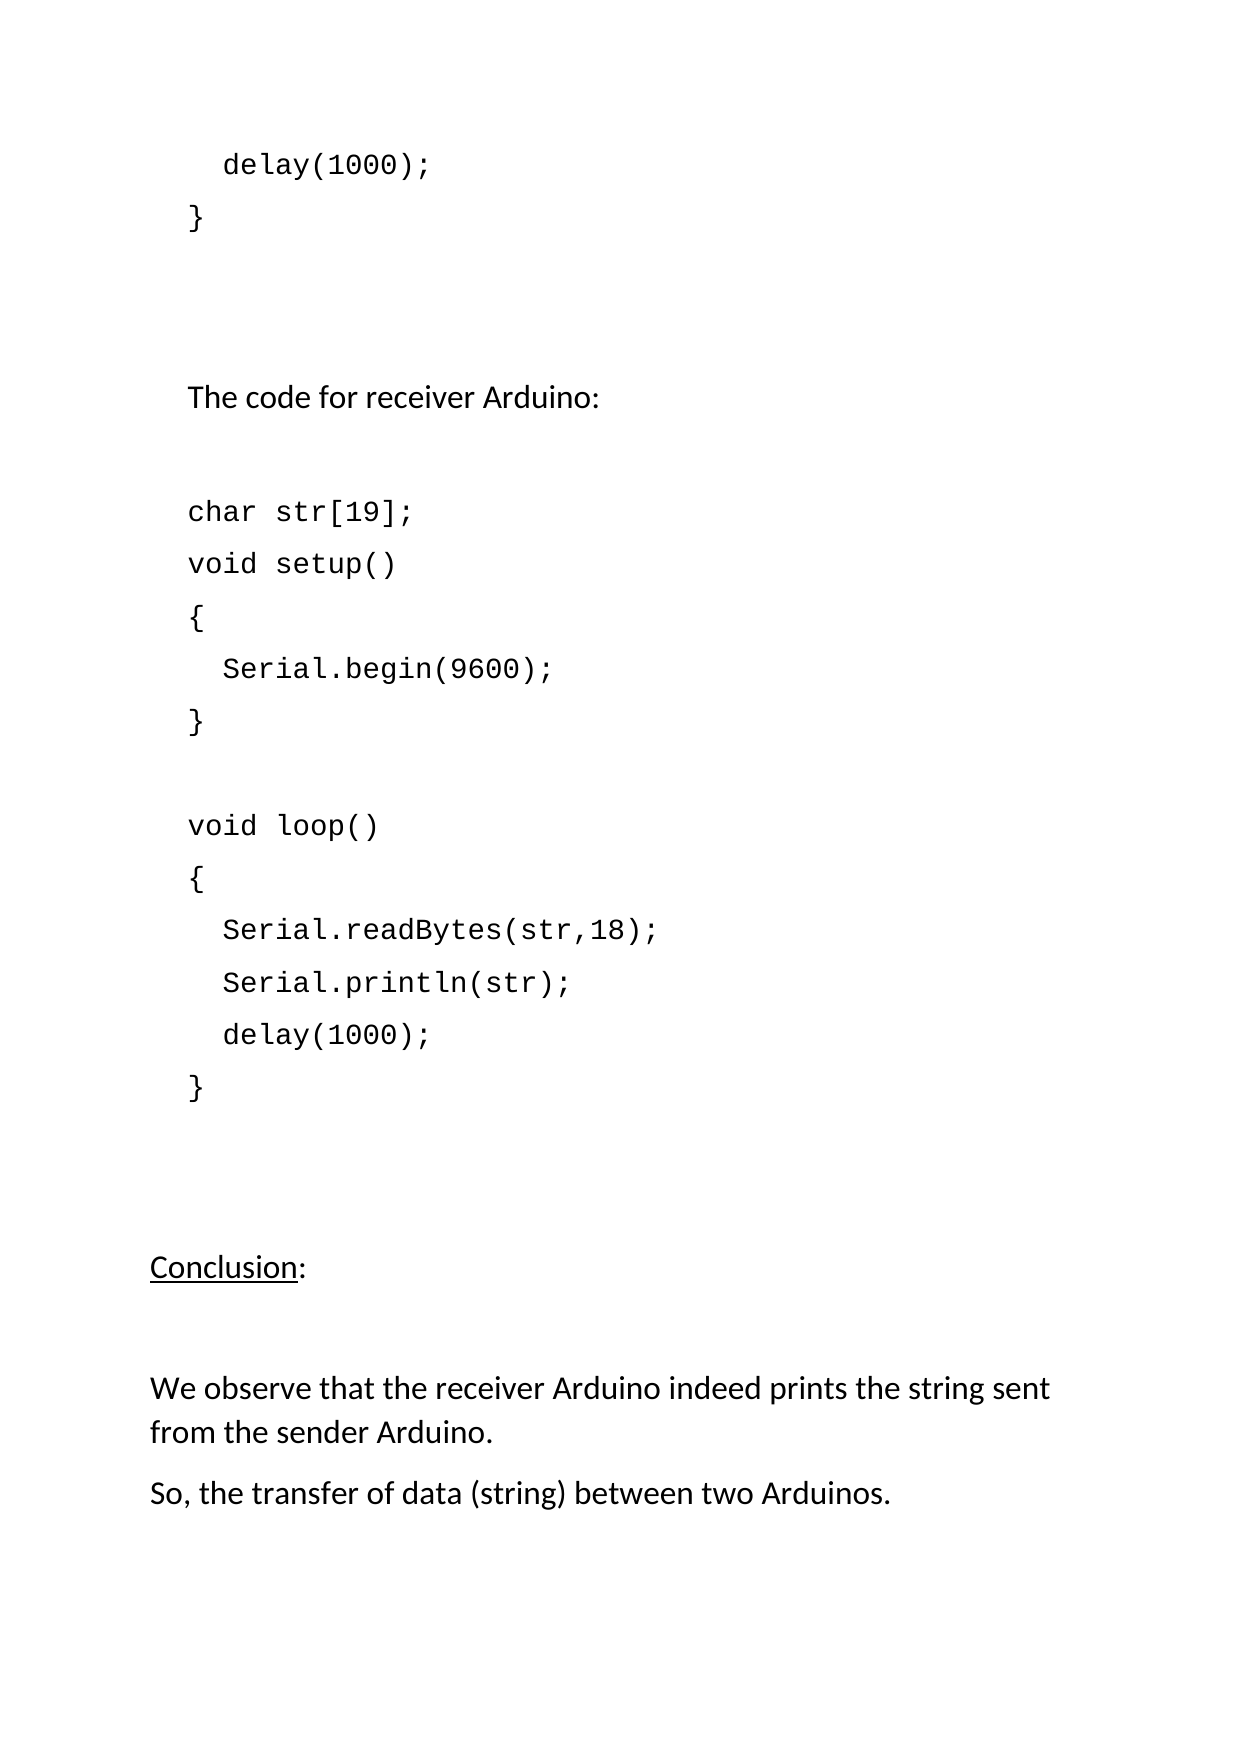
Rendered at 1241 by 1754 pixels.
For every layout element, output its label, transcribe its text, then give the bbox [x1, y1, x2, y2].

text We observe that the receiver Arduino indeed prints the string sent from the sender Arduino. [150, 1367, 1090, 1452]
text void setup() [187, 549, 1090, 582]
text Serial.begin(9600); [187, 654, 1090, 687]
text The code for receiver Arduino: [187, 376, 1090, 417]
text So, the transfer of data (string) between two Arduinos. [150, 1472, 1090, 1512]
text char str[19]; [187, 497, 1090, 530]
text delay(1000); [187, 1020, 1090, 1053]
text Serial.readBytes(str,18); [187, 915, 1090, 948]
text delay(1000); [187, 150, 1090, 183]
text { [187, 602, 1090, 635]
text Serial.println(str); [187, 968, 1090, 1001]
text void loop() [187, 811, 1090, 844]
text Conclusion: [150, 1246, 1090, 1287]
text } [187, 1072, 1090, 1105]
text } [187, 706, 1090, 739]
text { [187, 863, 1090, 896]
text } [187, 202, 1090, 235]
